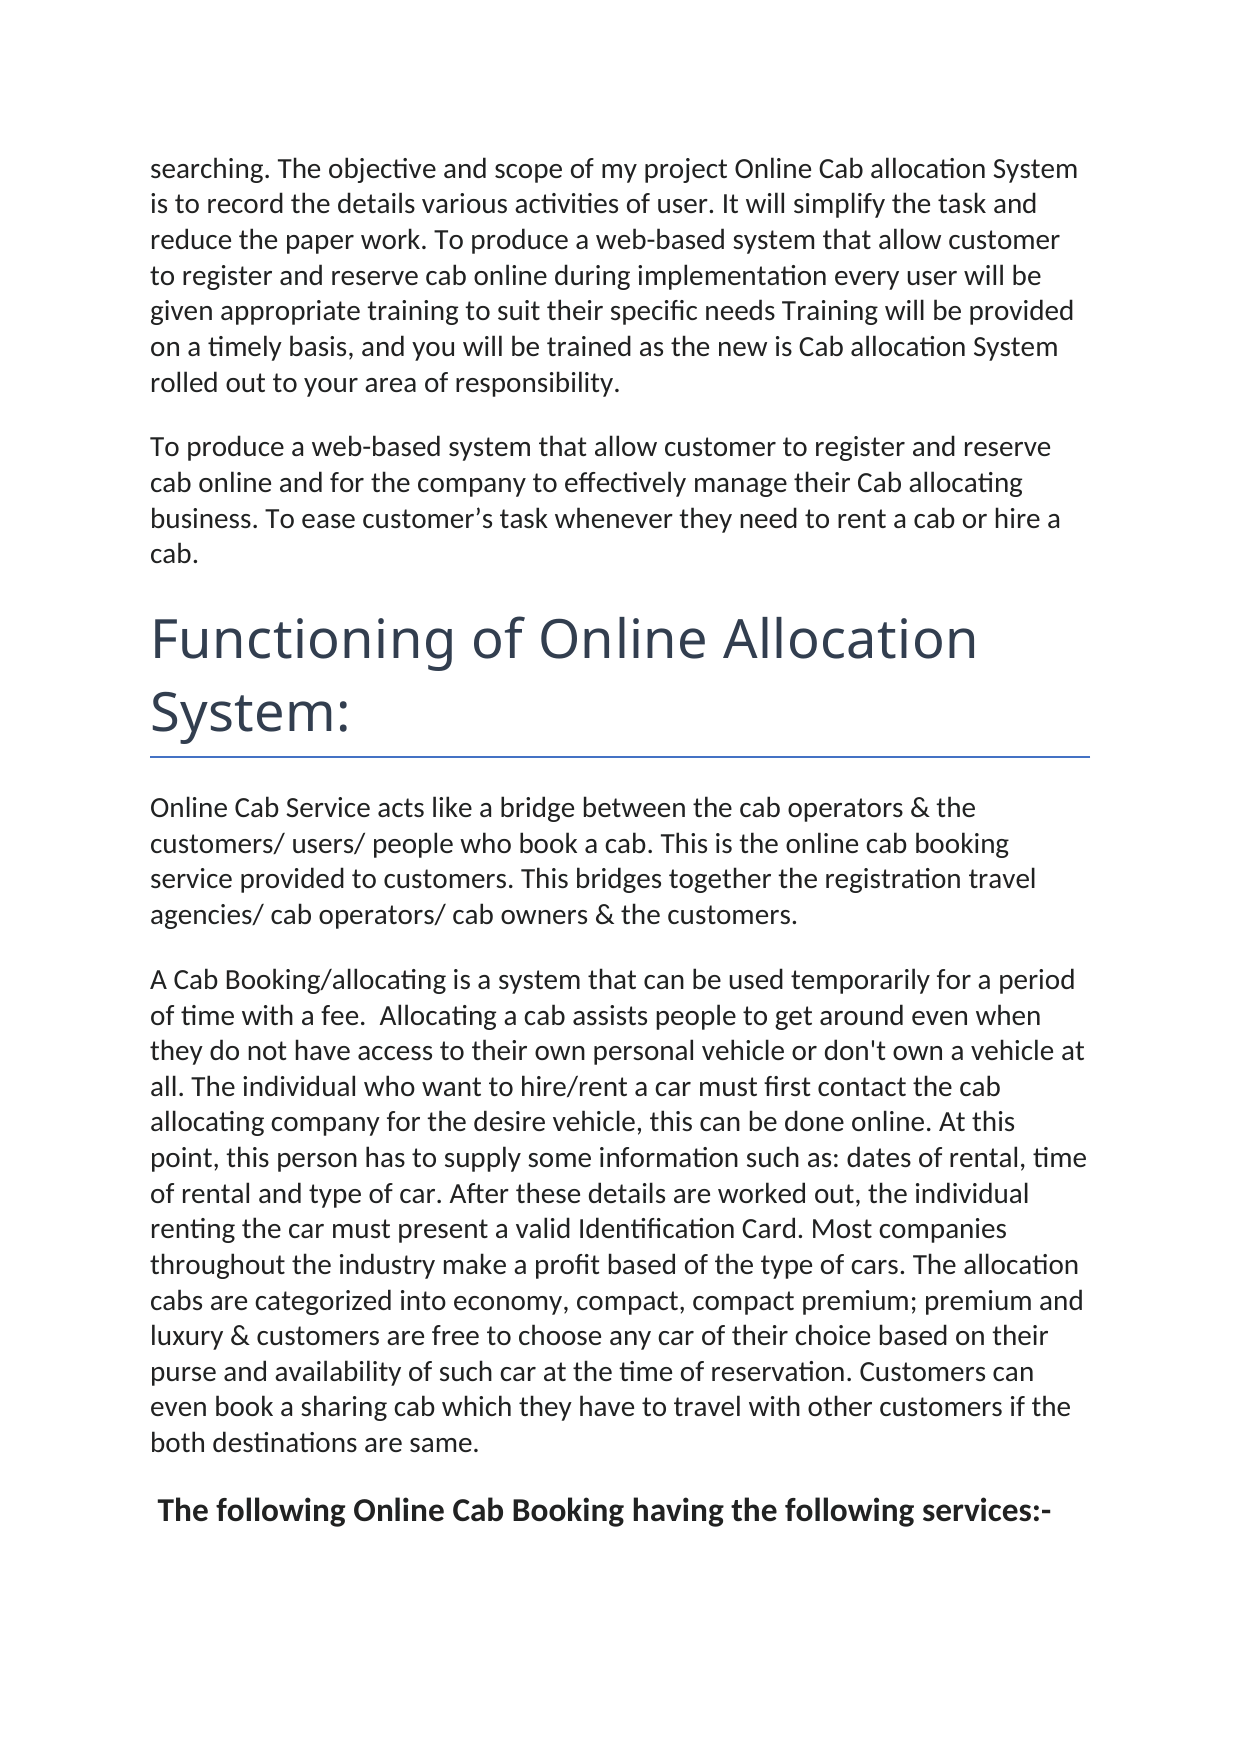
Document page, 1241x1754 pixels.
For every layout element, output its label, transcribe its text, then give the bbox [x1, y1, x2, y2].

text A Cab Booking/allocating is a system that can be used temporarily for a period of time with a fee. Allocating a cab assists people to get around even when they do not have access to their own personal vehicle or don't own a vehicle at all. The individual who want to hire/rent a car must first contact the cab allocating company for the desire vehicle, this can be done online. At this point, this person has to supply some information such as: dates of rental, time of rental and type of car. After these details are worked out, the individual renting the car must present a valid Identification Card. Most companies throughout the industry make a profit based of the type of cars. The allocation cabs are categorized into economy, compact, compact premium; premium and luxury & customers are free to choose any car of their choice based on their purse and availability of such car at the time of reservation. Customers can even book a sharing cab which they have to travel with other customers if the both destinations are same. [150, 961, 1090, 1460]
text Online Cab Service acts like a bridge between the cab operators & the customers/ users/ people who book a cab. This is the online cab booking service provided to customers. This bridges together the registration travel agencies/ cab operators/ cab owners & the customers. [799, 789, 1090, 932]
text To produce a web-based system that allow customer to register and reserve cab online and for the company to effectively manage their Cab allocating business. To ease customer’s task whenever they need to rent a cab or hire a cab. [150, 428, 1090, 571]
text The following Online Cab Booking having the following services:- [150, 1489, 1090, 1530]
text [150, 150, 1090, 399]
title Functioning of Online Allocation System: [150, 600, 1090, 756]
